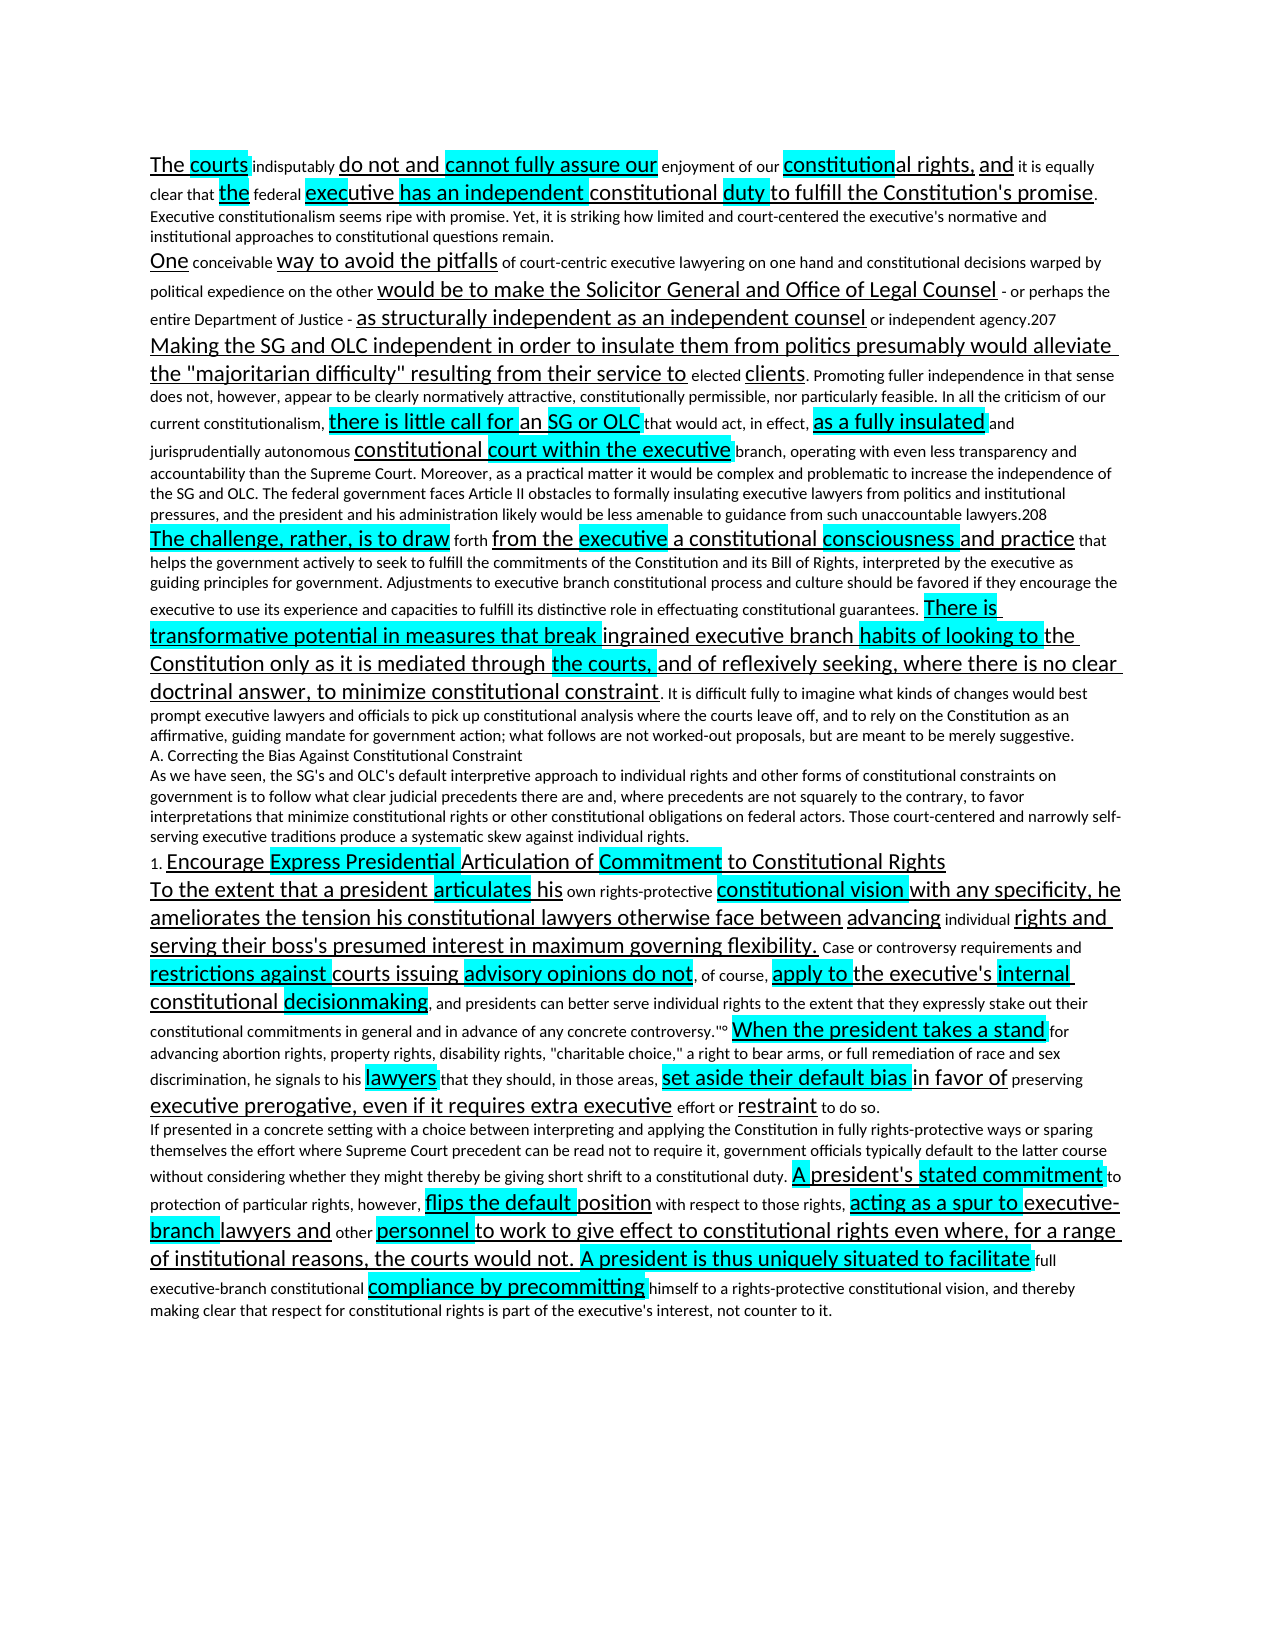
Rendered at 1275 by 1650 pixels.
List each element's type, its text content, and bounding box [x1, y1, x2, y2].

text The challenge, rather, is to draw forth from the executive a constitutional consciousness and practice that helps the government actively to seek to fulfill the commitments of the Constitution and its Bill of Rights, interpreted by the executive as guiding principles for government. Adjustments to executive branch constitutional process and culture should be favored if they encourage the executive to use its experience and capacities to fulfill its distinctive role in effectuating constitutional guarantees. There is transformative potential in measures that break ingrained executive branch habits of looking to the Constitution only as it is mediated through the courts, and of reflexively seeking, where there is no clear doctrinal answer, to minimize constitutional constraint. It is difficult fully to imagine what kinds of changes would best prompt executive lawyers and officials to pick up constitutional analysis where the courts leave off, and to rely on the Constitution as an affirmative, guiding mandate for government action; what follows are not worked-out proposals, but are meant to be merely suggestive. [150, 524, 1125, 745]
text To the extent that a president articulates his own rights-protective constitutional vision with any specificity, he ameliorates the tension his constitutional lawyers otherwise face between advancing individual rights and serving their boss's presumed interest in maximum governing flexibility. Case or controversy requirements and restrictions against courts issuing advisory opinions do not, of course, apply to the executive's internal constitutional decisionmaking, and presidents can better serve individual rights to the extent that they expressly stake out their constitutional commitments in general and in advance of any concrete controversy."° When the president takes a stand for advancing abortion rights, property rights, disability rights, "charitable choice," a right to bear arms, or full remediation of race and sex discrimination, he signals to his lawyers that they should, in those areas, set aside their default bias in favor of preserving executive prerogative, even if it requires extra executive effort or restraint to do so. [150, 875, 1125, 1119]
text 1. Encourage Express Presidential Articulation of Commitment to Constitutional Rights [722, 847, 1125, 875]
text The courts indisputably do not and cannot fully assure our enjoyment of our constitutional rights, and it is equally clear that the federal executive has an independent constitutional duty to fulfill the Constitution's promise. Executive constitutionalism seems ripe with promise. Yet, it is striking how limited and court-centered the executive's normative and institutional approaches to constitutional questions remain. [150, 150, 1125, 247]
text If presented in a concrete setting with a choice between interpreting and applying the Constitution in fully rights-protective ways or sparing themselves the effort where Supreme Court precedent can be read not to require it, government officials typically default to the latter course without considering whether they might thereby be giving short shrift to a constitutional duty. A president's stated commitment to protection of particular rights, however, flips the default position with respect to those rights, acting as a spur to executive-branch lawyers and other personnel to work to give effect to constitutional rights even where, for a range of institutional reasons, the courts would not. A president is thus uniquely situated to facilitate full executive-branch constitutional compliance by precommitting himself to a rights-protective constitutional vision, and thereby making clear that respect for constitutional rights is part of the executive's interest, not counter to it. [150, 1119, 1125, 1321]
text A. Correcting the Bias Against Constitutional Constraint [150, 745, 1125, 766]
text One conceivable way to avoid the pitfalls of court-centric executive lawyering on one hand and constitutional decisions warped by political expedience on the other would be to make the Solicitor General and Office of Legal Counsel - or perhaps the entire Department of Justice - as structurally independent as an independent counsel or independent agency.207 Making the SG and OLC independent in order to insulate them from politics presumably would alleviate the "majoritarian difficulty" resulting from their service to elected clients. Promoting fuller independence in that sense does not, however, appear to be clearly normatively attractive, constitutionally permissible, nor particularly feasible. In all the criticism of our current constitutionalism, there is little call for an SG or OLC that would act, in effect, as a fully insulated and jurisprudentially autonomous constitutional court within the executive branch, operating with even less transparency and accountability than the Supreme Court. Moreover, as a practical matter it would be complex and problematic to increase the independence of the SG and OLC. The federal government faces Article II obstacles to formally insulating executive lawyers from politics and institutional pressures, and the president and his administration likely would be less amenable to guidance from such unaccountable lawyers.208 [150, 247, 1125, 524]
text As we have seen, the SG's and OLC's default interpretive approach to individual rights and other forms of constitutional constraints on government is to follow what clear judicial precedents there are and, where precedents are not squarely to the contrary, to favor interpretations that minimize constitutional rights or other constitutional obligations on federal actors. Those court-centered and narrowly self-serving executive traditions produce a systematic skew against individual rights. [150, 766, 1125, 847]
